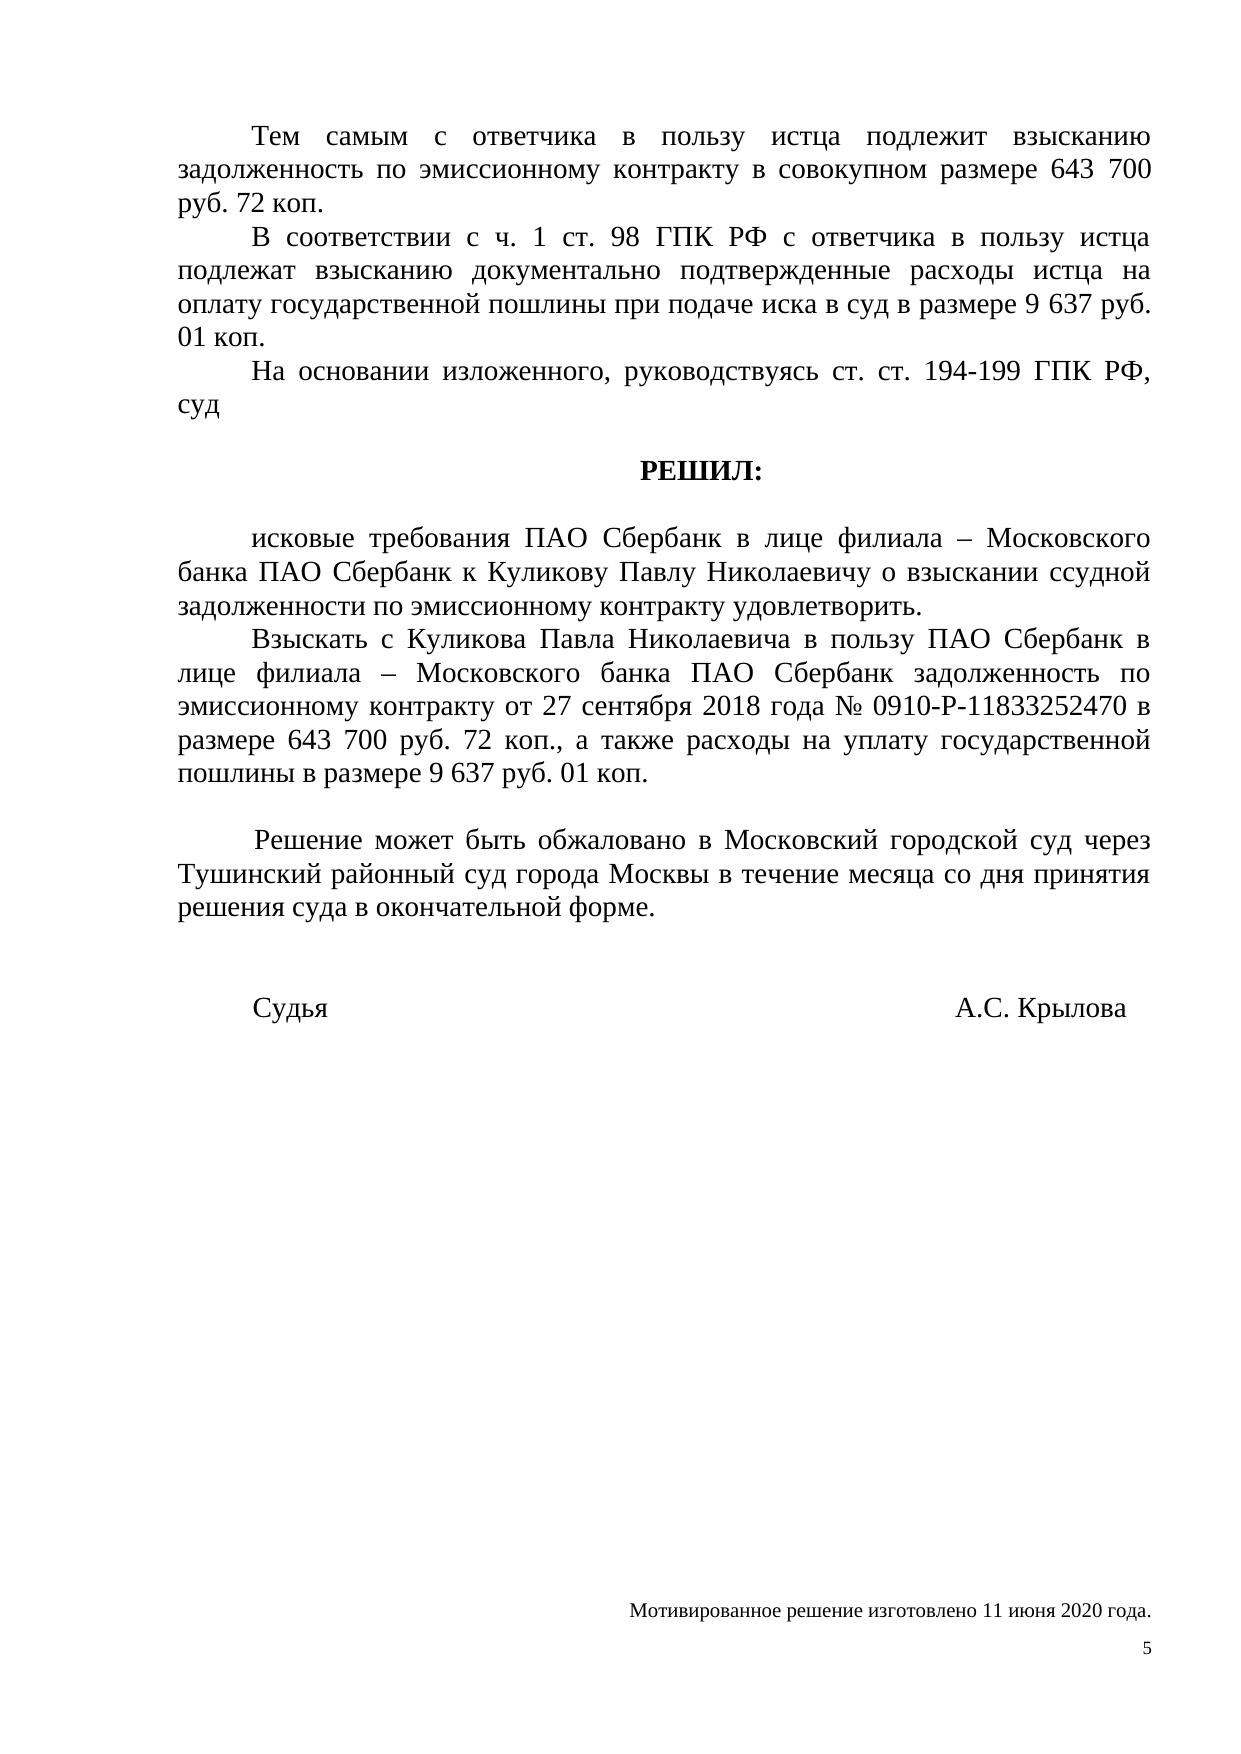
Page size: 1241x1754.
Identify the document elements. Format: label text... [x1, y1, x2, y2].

text Тем самым с ответчика в пользу истца подлежит взысканию задолженность по эмиссионному контракту в совокупном размере 643 700 руб. 72 коп. [177, 118, 1152, 219]
text исковые требования ПАО Сбербанк в лице филиала – Московского банка ПАО Сбербанк к Куликову Павлу Николаевичу о взыскании ссудной задолженности по эмиссионному контракту удовлетворить. [177, 521, 1152, 621]
text Решение может быть обжаловано в Московский городской суд через Тушинский районный суд города Москвы в течение месяца со дня принятия решения суда в окончательной форме. [177, 822, 1152, 923]
text В соответствии с ч. 1 ст. 98 ГПК РФ с ответчика в пользу истца подлежат взысканию документально подтвержденные расходы истца на оплату государственной пошлины при подаче иска в суд в размере 9 637 руб. 01 коп. [177, 219, 1152, 353]
text На основании изложенного, руководствуясь ст. ст. 194-199 ГПК РФ, суд [177, 353, 1152, 420]
text РЕШИЛ: [177, 453, 1152, 487]
text Взыскать с Куликова Павла Николаевича в пользу ПАО Сбербанк в лице филиала – Московского банка ПАО Сбербанк задолженность по эмиссионному контракту от 27 сентября 2018 года № 0910-Р-11833252470 в размере 643 700 руб. 72 коп., а также расходы на уплату государственной пошлины в размере 9 637 руб. 01 коп. [177, 621, 1152, 789]
text Судья А.С. Крылова [177, 990, 1152, 1024]
text Мотивированное решение изготовлено 11 июня 2020 года. [177, 1598, 1152, 1622]
